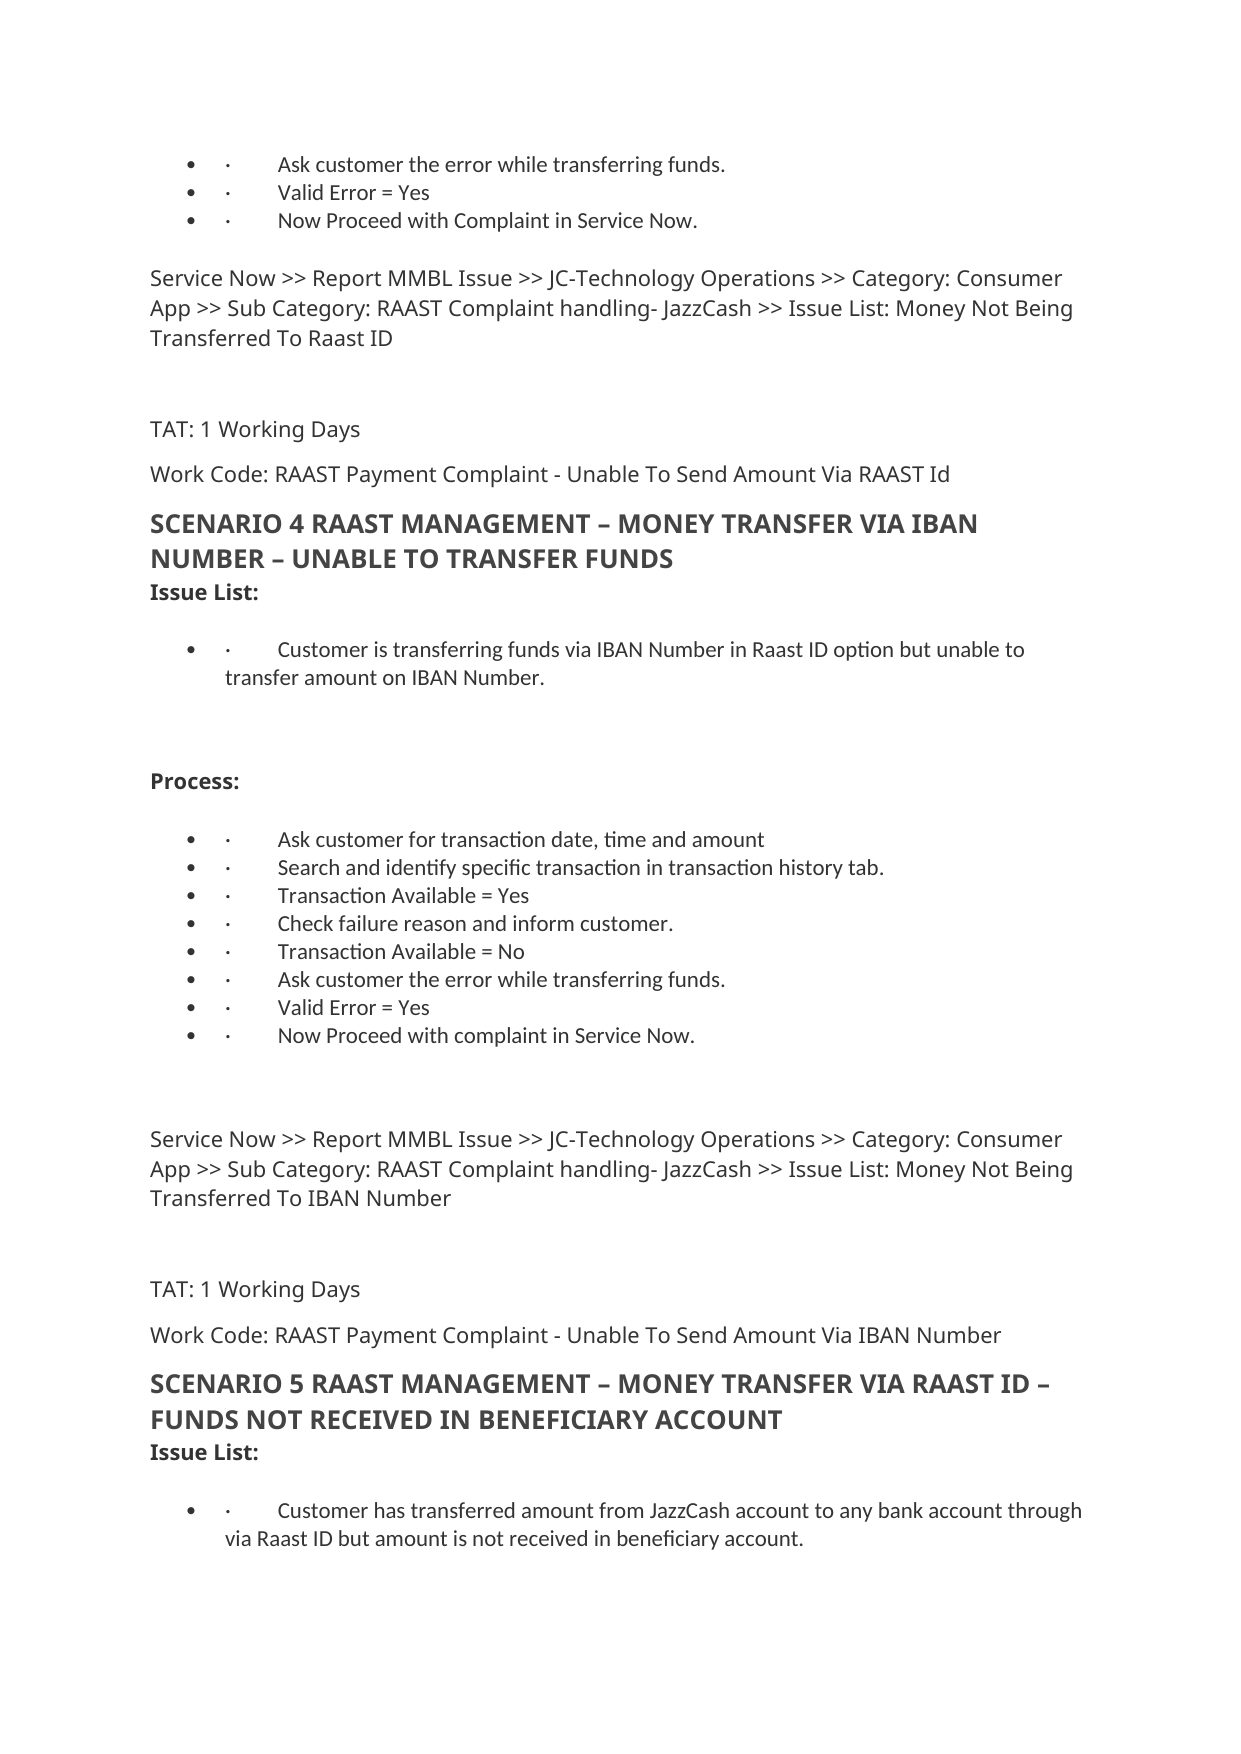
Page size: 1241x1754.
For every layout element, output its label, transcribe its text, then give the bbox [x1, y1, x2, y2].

list · Now Proceed with complaint in Service Now. [187, 1021, 1090, 1049]
text Scenario 4 RAAST MANAGEMENT – MONEY TRANSFER VIA IBAN NUMBER – UNABLE TO TRANSFER FUNDS [150, 506, 1090, 577]
list · Valid Error = Yes [187, 993, 1090, 1021]
text Service Now >> Report MMBL Issue >> JC-Technology Operations >> Category: Consumer App >> Sub Category: RAAST Complaint handling- JazzCash >> Issue List: Money Not Being Transferred To IBAN Number [150, 1124, 1090, 1213]
list · Valid Error = Yes [187, 178, 1090, 206]
list · Ask customer the error while transferring funds. [187, 150, 1090, 178]
text TAT: 1 Working Days [150, 414, 1090, 443]
list · Now Proceed with Complaint in Service Now. [187, 206, 1090, 234]
text TAT: 1 Working Days [150, 1274, 1090, 1304]
list · Customer has transferred amount from JazzCash account to any bank account through via Raast ID but amount is not received in beneficiary account. [187, 1496, 1090, 1552]
text Process: [150, 766, 1090, 796]
list · Check failure reason and inform customer. [187, 909, 1090, 937]
text Work Code: RAAST Payment Complaint - Unable To Send Amount Via RAAST Id [150, 459, 1090, 489]
list · Transaction Available = No [187, 937, 1090, 965]
text Service Now >> Report MMBL Issue >> JC-Technology Operations >> Category: Consumer App >> Sub Category: RAAST Complaint handling- JazzCash >> Issue List: Money Not Being Transferred To Raast ID [150, 263, 1090, 353]
list · Search and identify specific transaction in transaction history tab. [187, 853, 1090, 881]
list · Transaction Available = Yes [187, 881, 1090, 909]
list · Ask customer for transaction date, time and amount [187, 825, 1090, 853]
text Work Code: RAAST Payment Complaint - Unable To Send Amount Via IBAN Number [150, 1320, 1090, 1349]
list · Ask customer the error while transferring funds. [187, 965, 1090, 993]
text Scenario 5 RAAST MANAGEMENT – MONEY TRANSFER VIA RAAST ID – FUNDS NOT RECEIVED IN BENEFICIARY ACCOUNT [150, 1366, 1090, 1437]
text Issue List: [150, 577, 1090, 606]
list · Customer is transferring funds via IBAN Number in Raast ID option but unable to transfer amount on IBAN Number. [187, 636, 1090, 692]
text Issue List: [150, 1437, 1090, 1467]
